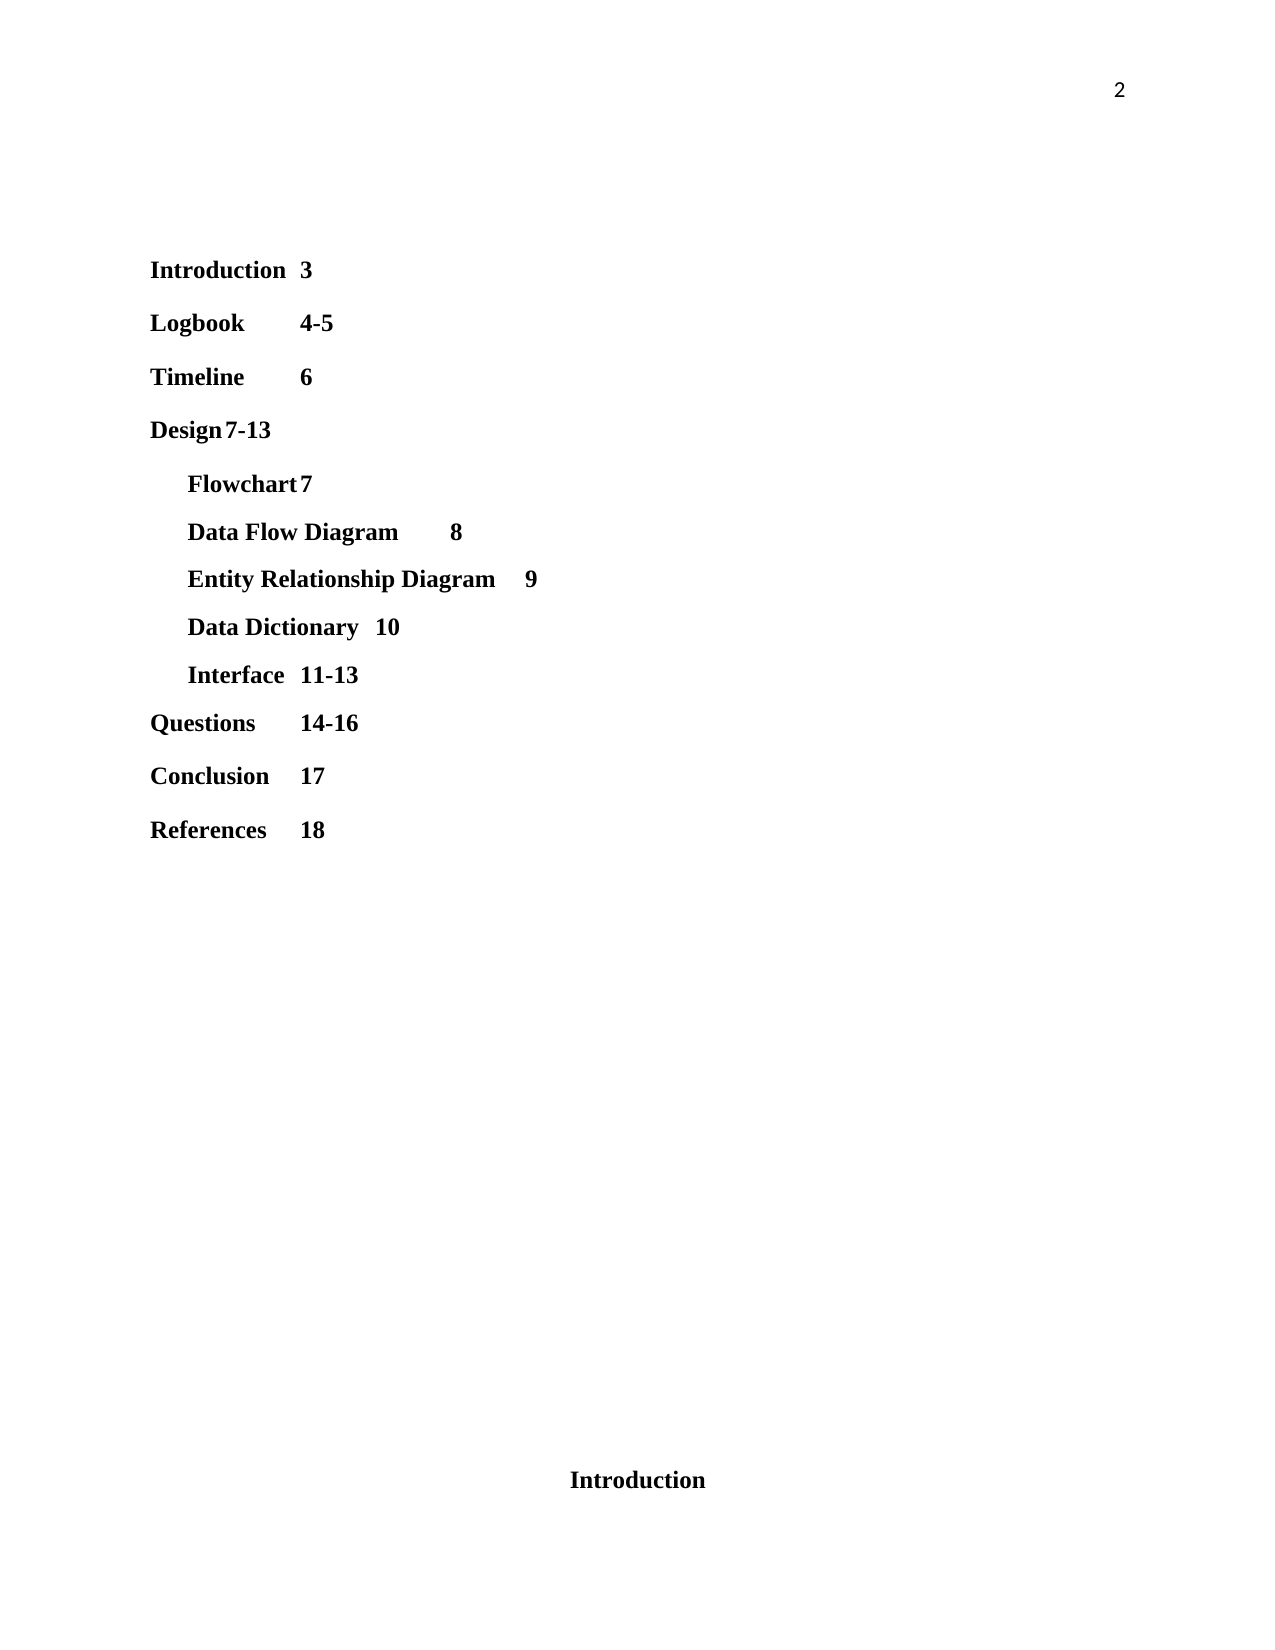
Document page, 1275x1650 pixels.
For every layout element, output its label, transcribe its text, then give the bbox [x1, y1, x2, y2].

text Introduction [150, 1465, 1125, 1494]
